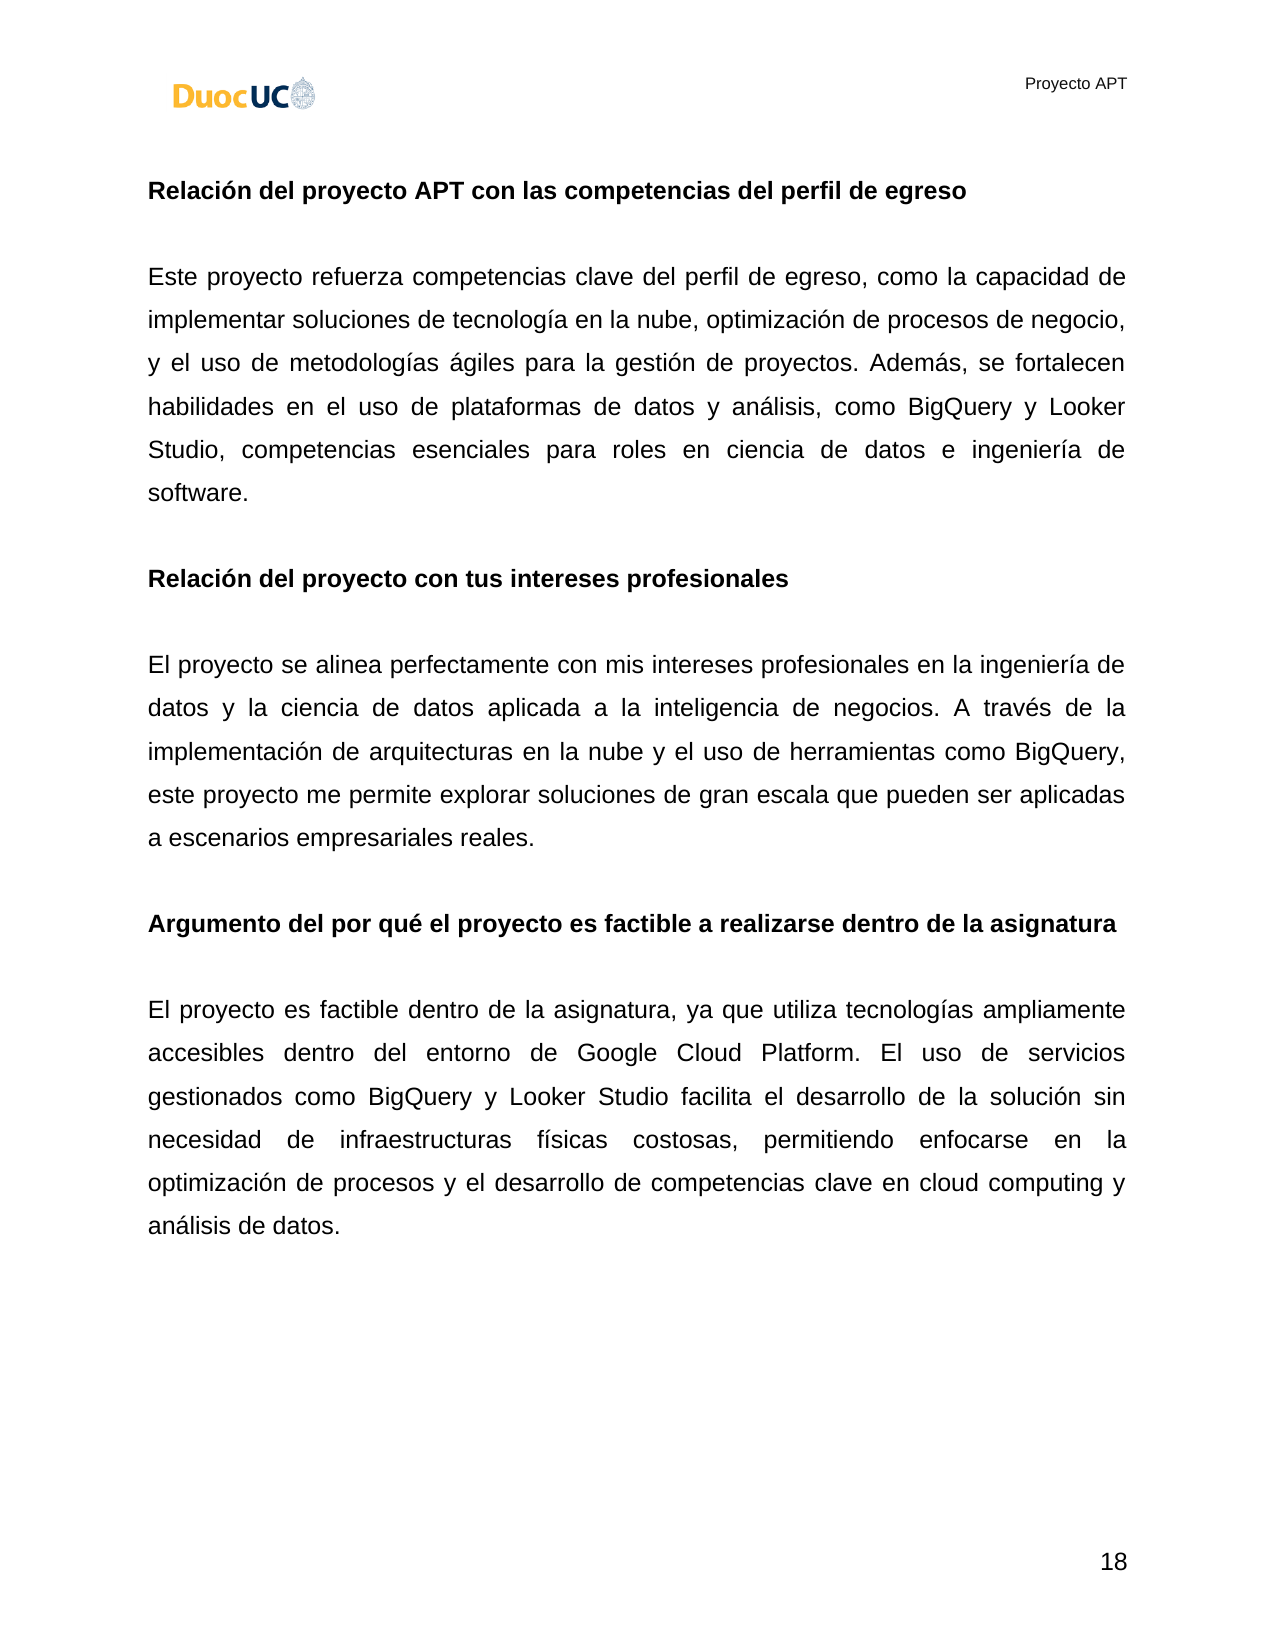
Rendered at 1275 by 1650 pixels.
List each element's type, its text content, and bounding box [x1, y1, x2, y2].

subtitle Relación del proyecto con tus intereses profesionales [148, 564, 1127, 593]
text El proyecto se alinea perfectamente con mis intereses profesionales en la ingeniería de datos y la ciencia de datos aplicada a la inteligencia de negocios. A través de la implementación de arquitecturas en la nube y el uso de herramientas como BigQuery, este proyecto me permite explorar soluciones de gran escala que pueden ser aplicadas a escenarios empresariales reales. [148, 650, 1127, 852]
picture [166, 73, 320, 112]
subtitle Relación del proyecto APT con las competencias del perfil de egreso [148, 176, 1127, 205]
text Este proyecto refuerza competencias clave del perfil de egreso, como la capacidad de implementar soluciones de tecnología en la nube, optimización de procesos de negocio, y el uso de metodologías ágiles para la gestión de proyectos. Además, se fortalecen habilidades en el uso de plataformas de datos y análisis, como BigQuery y Looker Studio, competencias esenciales para roles en ciencia de datos e ingeniería de software. [148, 262, 1127, 507]
subtitle Argumento del por qué el proyecto es factible a realizarse dentro de la asignatura [148, 909, 1127, 938]
text El proyecto es factible dentro de la asignatura, ya que utiliza tecnologías ampliamente accesibles dentro del entorno de Google Cloud Platform. El uso de servicios gestionados como BigQuery y Looker Studio facilita el desarrollo de la solución sin necesidad de infraestructuras físicas costosas, permitiendo enfocarse en la optimización de procesos y el desarrollo de competencias clave en cloud computing y análisis de datos. [148, 995, 1127, 1240]
